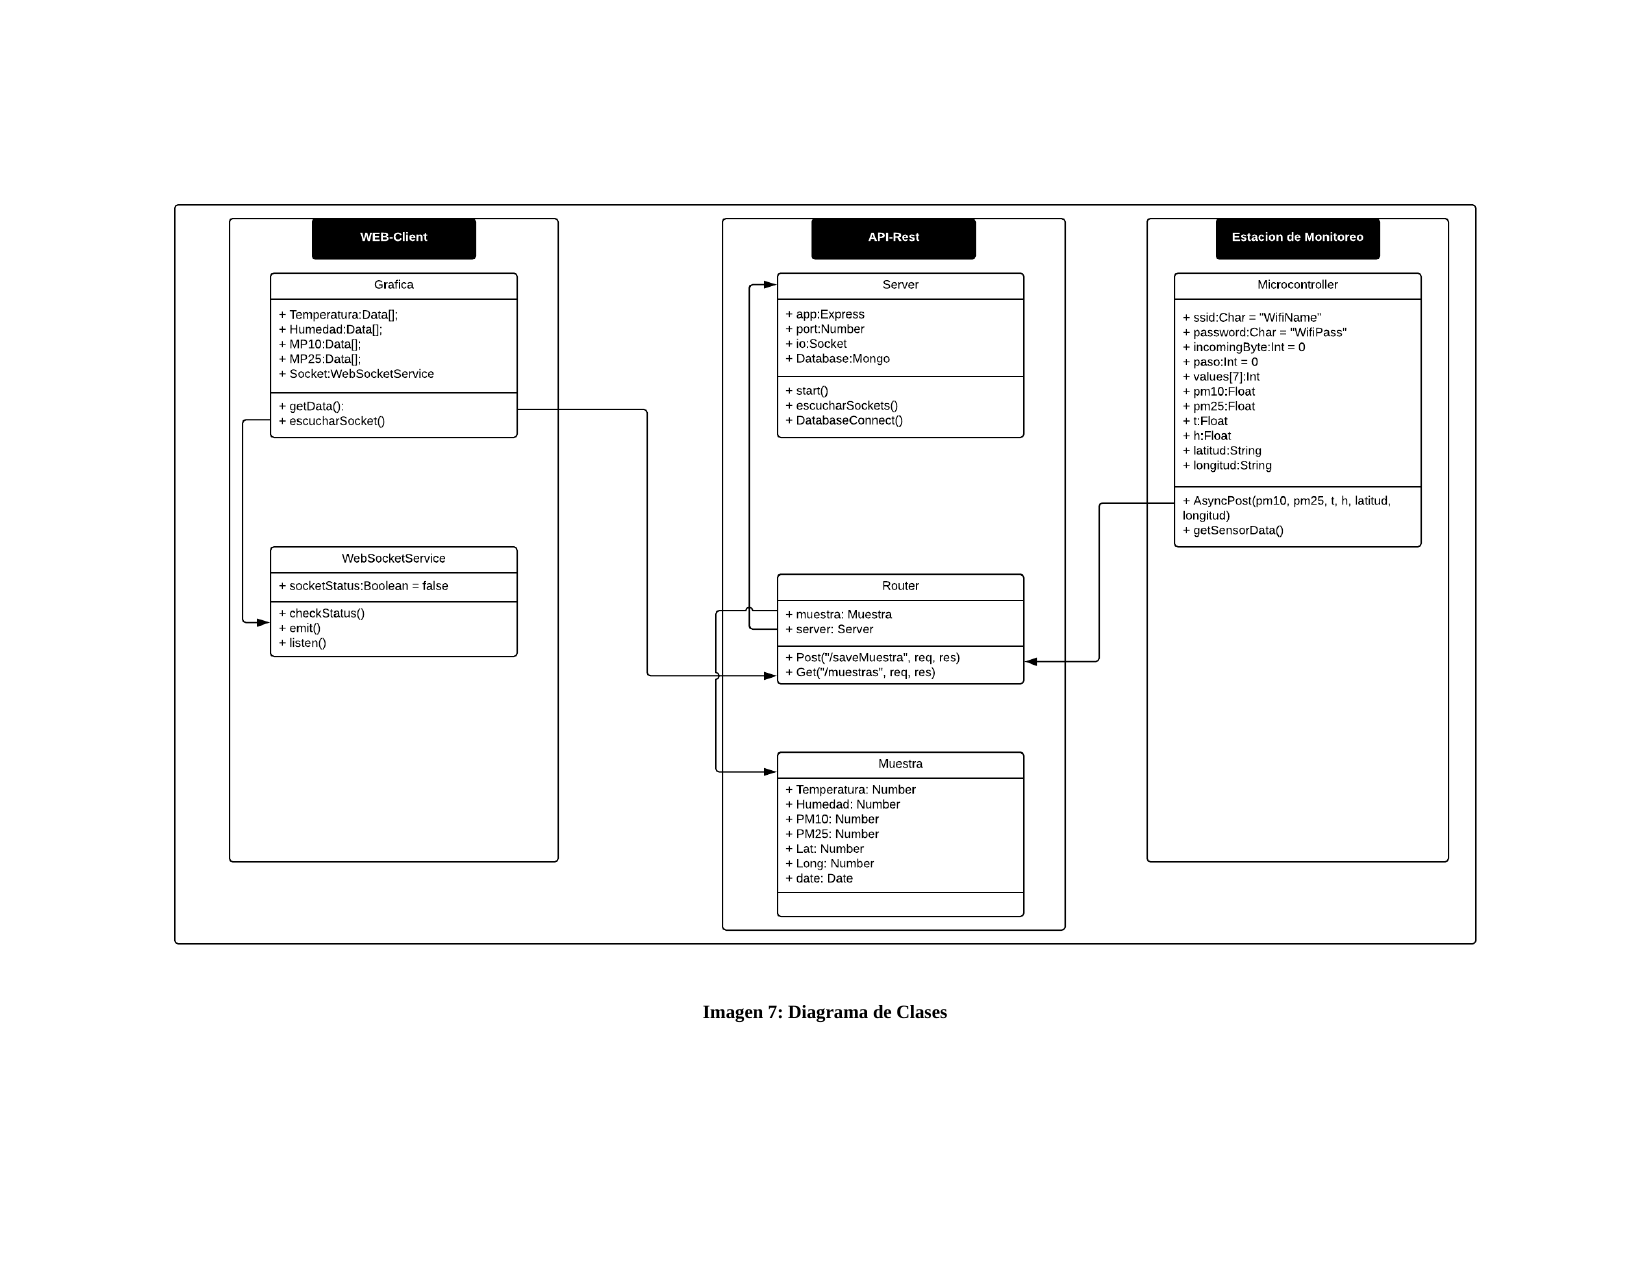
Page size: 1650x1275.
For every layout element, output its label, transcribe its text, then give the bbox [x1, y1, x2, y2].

picture [147, 177, 1503, 971]
